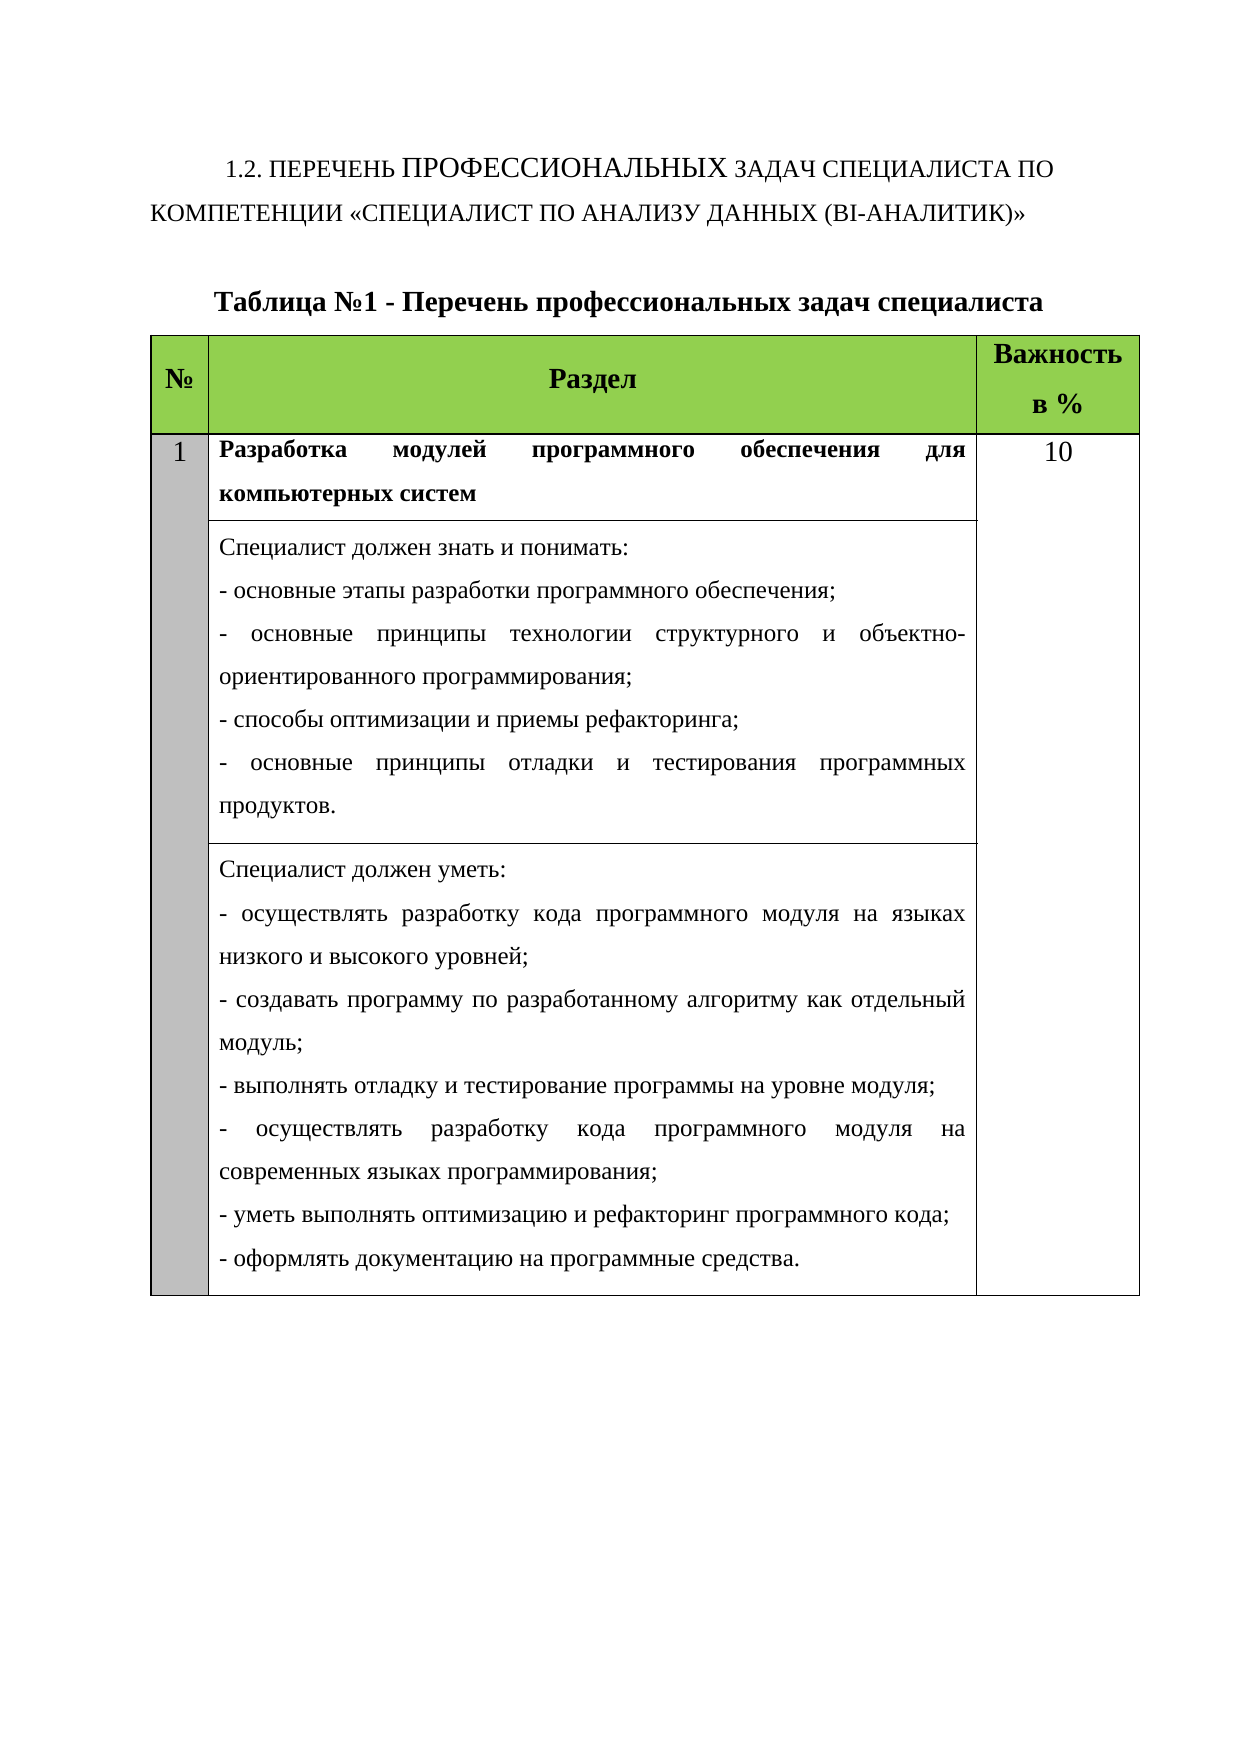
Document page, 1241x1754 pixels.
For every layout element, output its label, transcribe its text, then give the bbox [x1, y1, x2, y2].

table_header Важность в % [977, 336, 1139, 433]
table_header № [152, 336, 208, 433]
table_cell Специалист должен уметь: - осуществлять разработку кода программного модуля на языках низкого и высокого уровней; - создавать программу по разработанному алгоритму как отдельный модуль; - выполнять отладку и тестирование программы на уровне модуля; - осуществлять разработку кода программного модуля на современных языках программирования; - уметь выполнять оптимизацию и рефакторинг программного кода; - оформлять документацию на программные средства. [209, 844, 976, 1295]
table_cell Специалист должен знать и понимать: - основные этапы разработки программного обеспечения; - основные принципы технологии структурного и объектно-ориентированного программирования; - способы оптимизации и приемы рефакторинга; - основные принципы отладки и тестирования программных продуктов. [209, 521, 976, 843]
text Таблица №1 - Перечень профессиональных задач специалиста [150, 284, 1107, 318]
text 1.2. ПЕРЕЧЕНЬ ПРОФЕССИОНАЛЬНЫХ ЗАДАЧ СПЕЦИАЛИСТА ПО КОМПЕТЕНЦИИ «СПЕЦИАЛИСТ ПО АНАЛИЗУ ДАННЫХ (BI-АНАЛИТИК)» [150, 150, 1107, 227]
table_cell Разработка модулей программного обеспечения для компьютерных систем [209, 435, 976, 519]
table_cell 10 [977, 435, 1139, 1295]
table_header Раздел [209, 336, 976, 433]
table_cell 1 [152, 435, 208, 1295]
